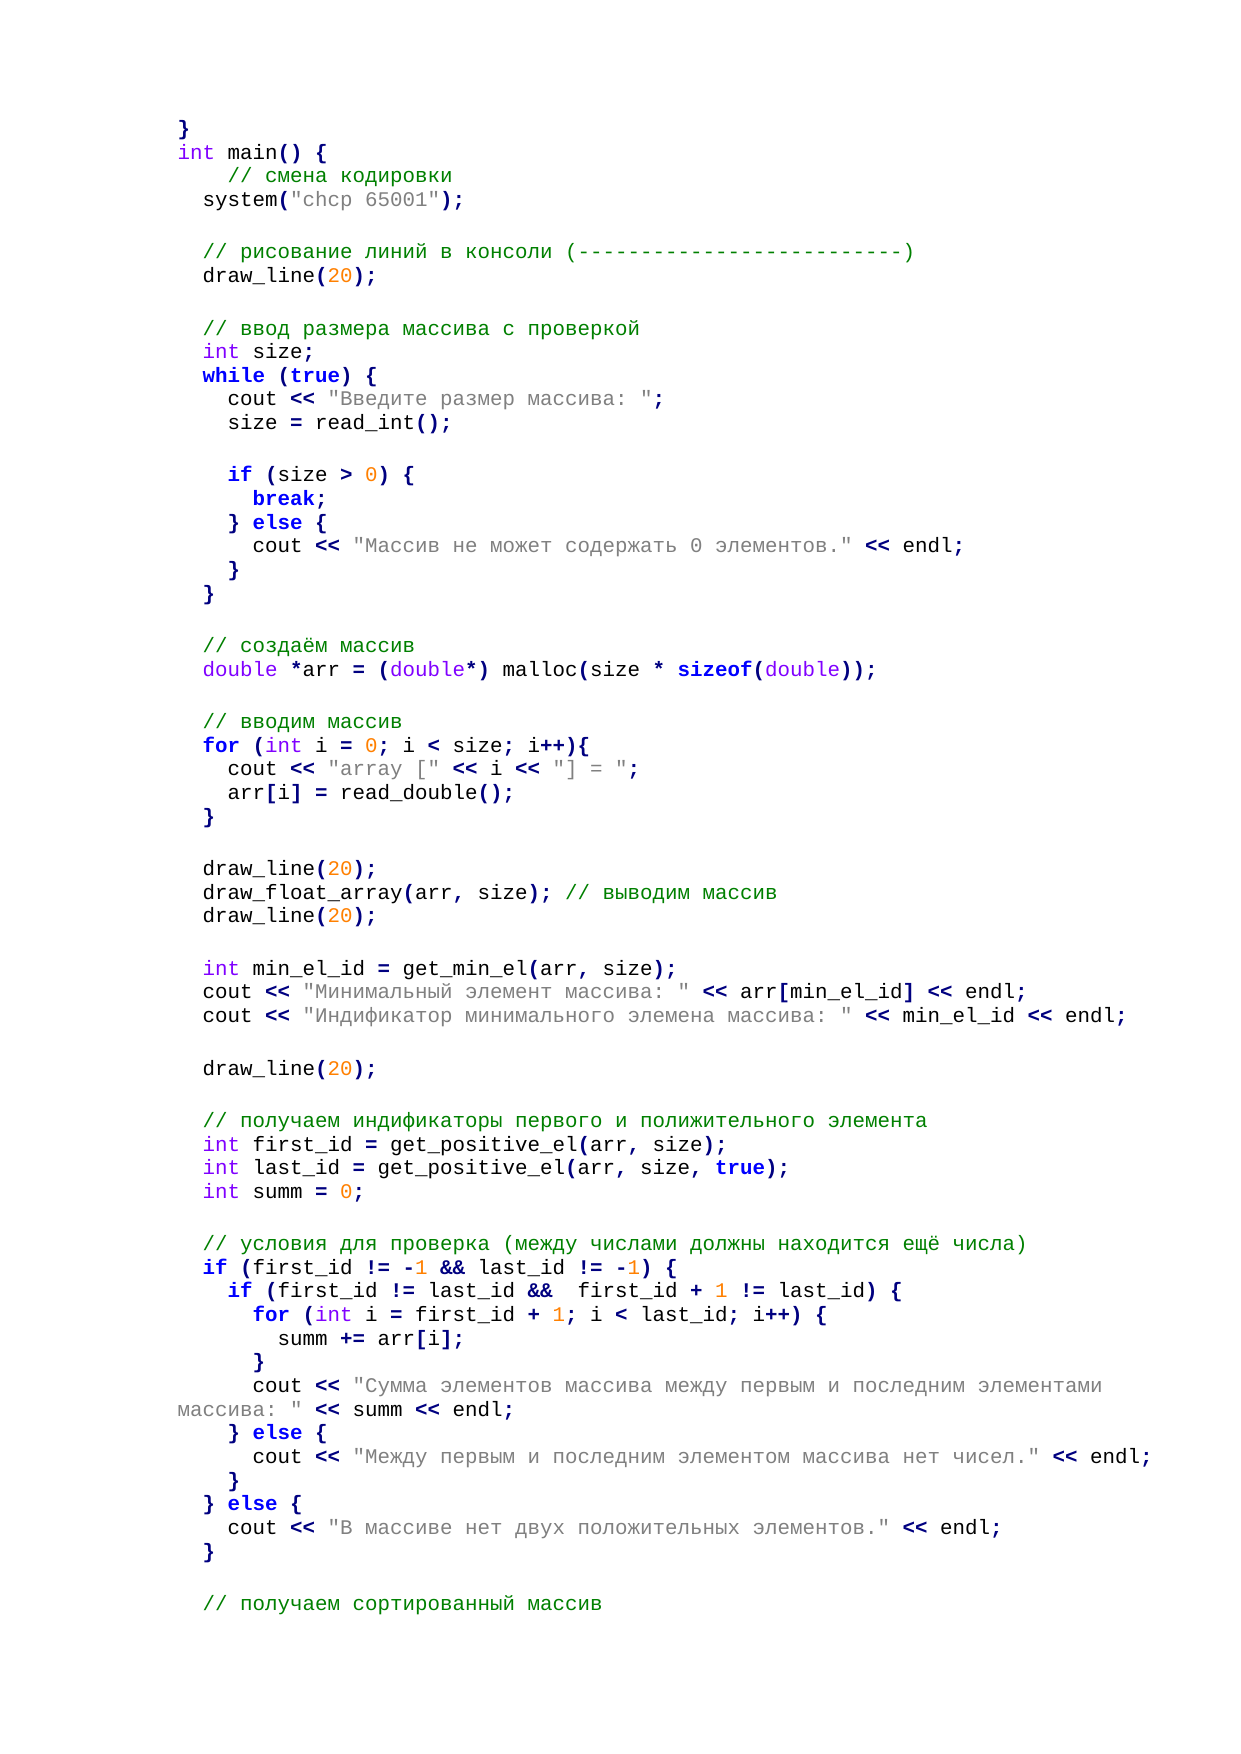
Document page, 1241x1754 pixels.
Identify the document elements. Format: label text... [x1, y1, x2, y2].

text if (first_id != -1 && last_id != -1) { [177, 1257, 1181, 1281]
text draw_line(20); [177, 1057, 1181, 1081]
text cout << "В массиве нет двух положительных элементов." << endl; [177, 1517, 1181, 1541]
text for (int i = first_id + 1; i < last_id; i++) { [177, 1304, 1181, 1328]
text for (int i = 0; i < size; i++){ [177, 735, 1181, 758]
text } [177, 559, 1181, 583]
text // получаем индификаторы первого и полижительного элемента [177, 1110, 1181, 1133]
text } [177, 583, 1181, 606]
text int summ = 0; [177, 1181, 1181, 1204]
text } else { [177, 512, 1181, 535]
text int size; [177, 341, 1181, 365]
text cout << "Минимальный элемент массива: " << arr[min_el_id] << endl; [177, 981, 1181, 1005]
text break; [177, 488, 1181, 512]
text cout << "Между первым и последним элементом массива нет чисел." << endl; [177, 1446, 1181, 1470]
text // смена кодировки [177, 165, 1181, 189]
text } [177, 1470, 1181, 1493]
text cout << "Индификатор минимального элемена массива: " << min_el_id << endl; [177, 1005, 1181, 1029]
text draw_line(20); [177, 905, 1181, 929]
text } [177, 1351, 1181, 1375]
text if (size > 0) { [177, 464, 1181, 488]
text arr[i] = read_double(); [177, 782, 1181, 806]
text cout << "Сумма элементов массива между первым и последним элементами массива: " << summ << endl; [177, 1375, 1181, 1422]
text draw_line(20); [177, 858, 1181, 882]
text draw_line(20); [177, 265, 1181, 289]
text } else { [177, 1493, 1181, 1517]
text // ввод размера массива с проверкой [177, 317, 1181, 341]
text // рисование линий в консоли (--------------------------) [177, 241, 1181, 265]
text // вводим массив [177, 711, 1181, 735]
text cout << "Массив не может содержать 0 элементов." << endl; [177, 535, 1181, 559]
text // условия для проверка (между числами должны находится ещё числа) [177, 1233, 1181, 1257]
text if (first_id != last_id && first_id + 1 != last_id) { [177, 1281, 1181, 1304]
text // получаем сортированный массив [177, 1593, 1181, 1617]
text cout << "Введите размер массива: "; [177, 388, 1181, 412]
text draw_float_array(arr, size); // выводим массив [177, 882, 1181, 905]
text } [177, 1541, 1181, 1564]
text size = read_int(); [177, 412, 1181, 436]
text int last_id = get_positive_el(arr, size, true); [177, 1157, 1181, 1181]
text } [177, 806, 1181, 829]
text int main() { [177, 142, 1181, 165]
text } else { [177, 1422, 1181, 1446]
text system("chcp 65001"); [177, 189, 1181, 213]
text while (true) { [177, 365, 1181, 388]
text cout << "array [" << i << "] = "; [177, 758, 1181, 782]
text } [177, 118, 1181, 142]
text int first_id = get_positive_el(arr, size); [177, 1133, 1181, 1157]
text // создаём массив [177, 635, 1181, 659]
text summ += arr[i]; [177, 1328, 1181, 1351]
text int min_el_id = get_min_el(arr, size); [177, 958, 1181, 981]
text double *arr = (double*) malloc(size * sizeof(double)); [177, 659, 1181, 682]
